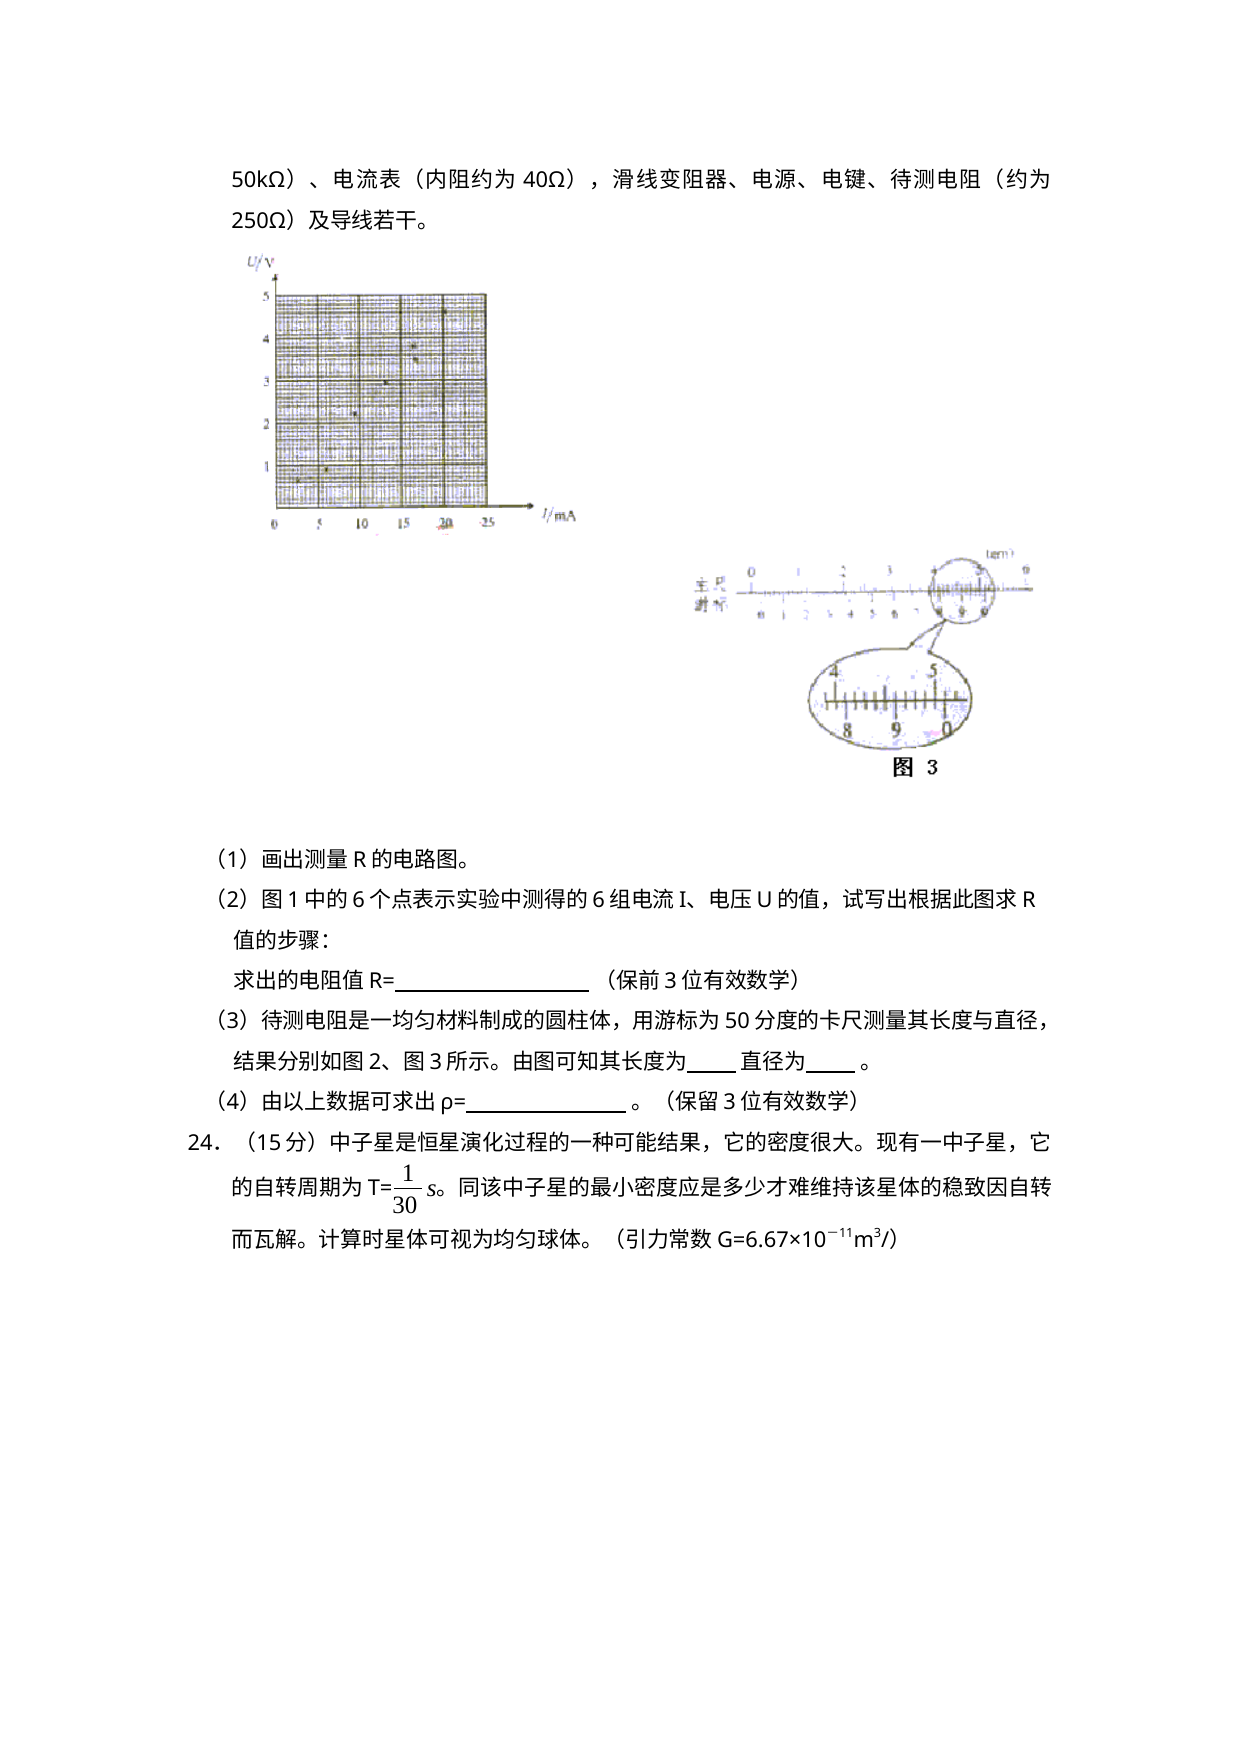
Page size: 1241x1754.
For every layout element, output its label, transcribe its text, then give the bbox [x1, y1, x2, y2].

text 值的步骤： [187, 922, 1053, 955]
text （3）待测电阻是一均匀材料制成的圆柱体，用游标为50分度的卡尺测量其长度与直径， [187, 1003, 1053, 1036]
text （1）画出测量R的电路图。 [187, 841, 1053, 874]
text 求出的电阻值R= （保前3位有效数学） [187, 963, 1053, 995]
text 23．（15分）用伏安法测量电阻阻值R，并求出电阻率ρ给定电压表（内阻约为50kΩ）、电流表（内阻约为40Ω），滑线变阻器、电源、电键、待测电阻（约为250Ω）及导线若干。 [187, 162, 1053, 235]
text （4）由以上数据可求出ρ= 。（保留3位有效数学） [187, 1084, 1053, 1116]
picture [240, 250, 581, 538]
text 24．（15分）中子星是恒星演化过程的一种可能结果，它的密度很大。现有一中子星，它的自转周期为T=。同该中子星的最小密度应是多少才难维持该星体的稳致因自转而瓦解。计算时星体可视为均匀球体。（引力常数G=6.67×10－11m3/） [187, 1124, 1053, 1254]
text （2）图1中的6个点表示实验中测得的6组电流I、电压U的值，试写出根据此图求R [187, 882, 1053, 914]
picture [690, 546, 1034, 781]
text 结果分别如图2、图3所示。由图可知其长度为 直径为 。 [187, 1043, 1053, 1076]
